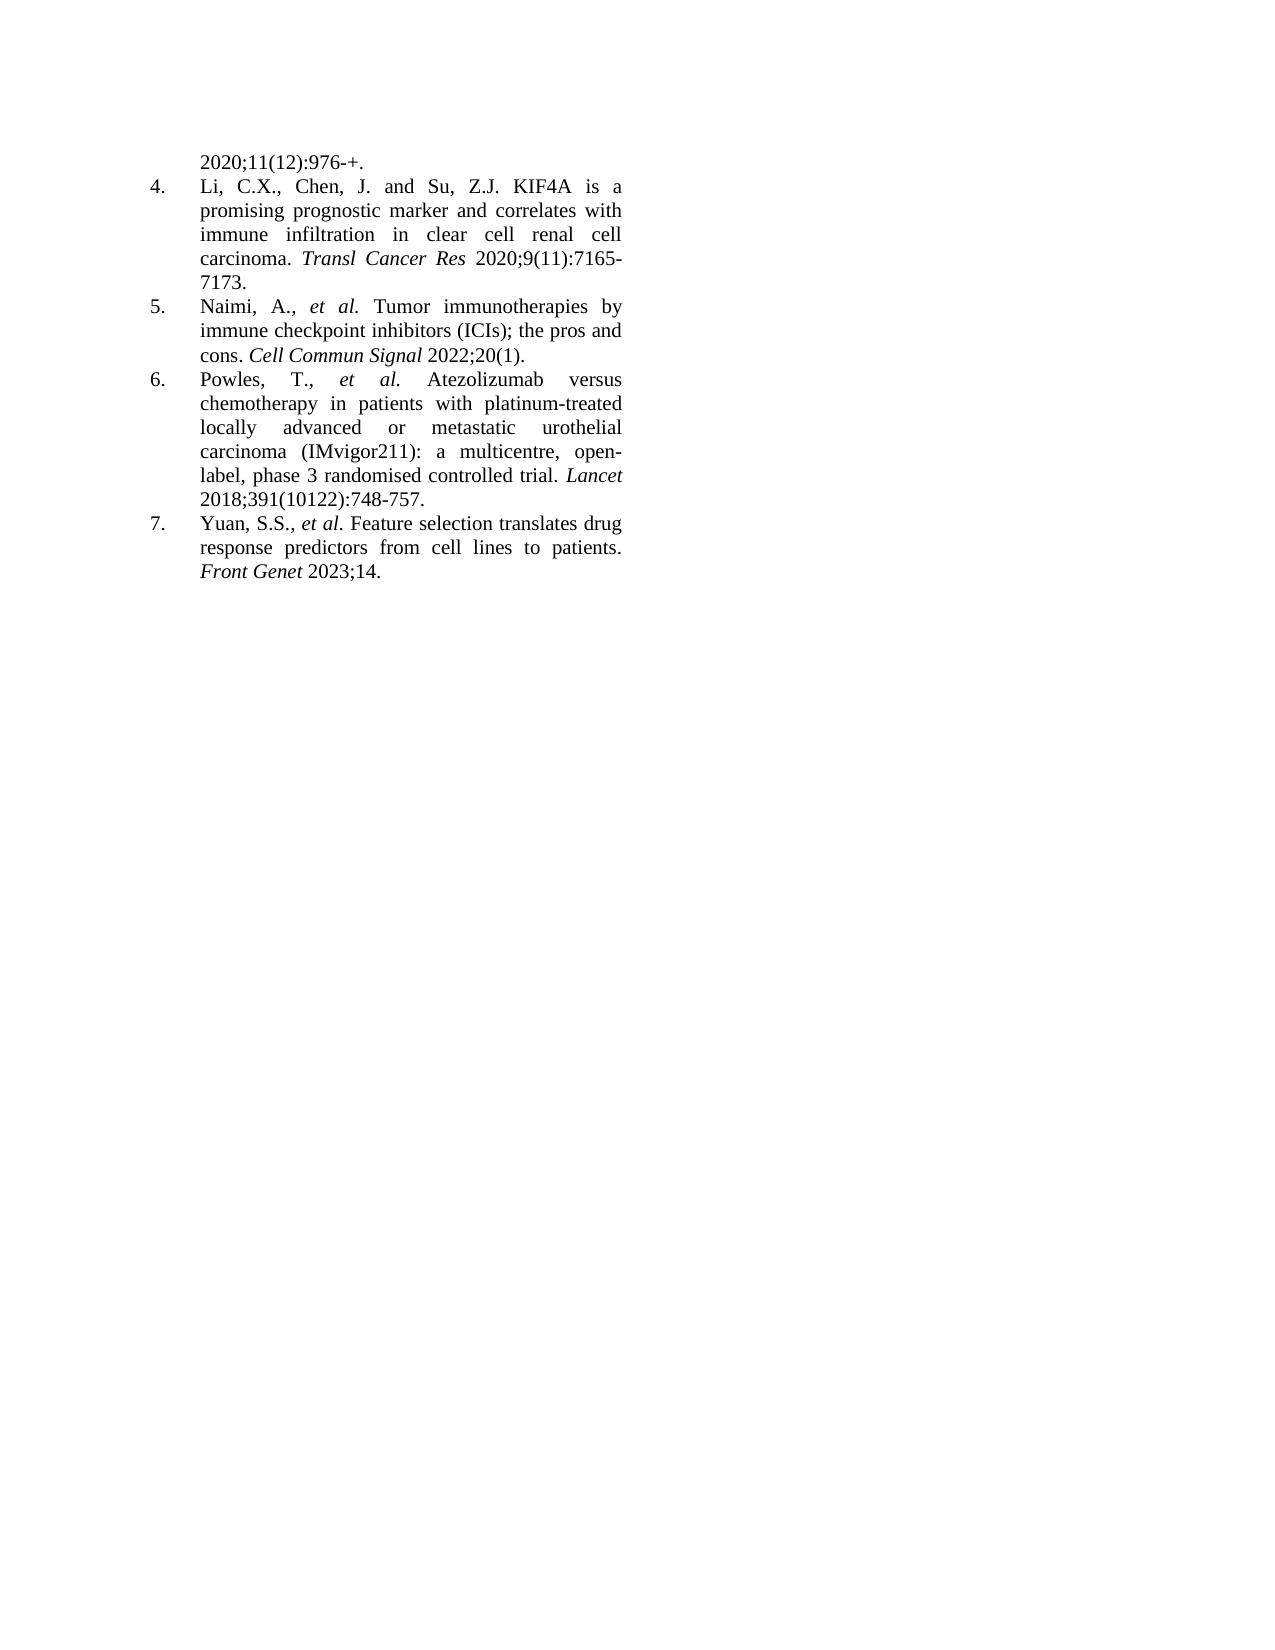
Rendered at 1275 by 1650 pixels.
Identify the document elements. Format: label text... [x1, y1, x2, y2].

list Powles, T., et al. Atezolizumab versus chemotherapy in patients with platinum-treated locally advanced or metastatic urothelial carcinoma (IMvigor211): a multicentre, open-label, phase 3 randomised controlled trial. Lancet 2018;391(10122):748-757. [150, 367, 622, 511]
list Yuan, S.S., et al. Feature selection translates drug response predictors from cell lines to patients. Front Genet 2023;14. [150, 511, 622, 583]
list Naimi, A., et al. Tumor immunotherapies by immune checkpoint inhibitors (ICIs); the pros and cons. Cell Commun Signal 2022;20(1). [150, 294, 622, 367]
list Gajate, P., et al. Practice change in the management of metastatic urothelial carcinoma after ASCO 2020. World J Clin Oncol 2020;11(12):976-+. [150, 150, 622, 174]
list Li, C.X., Chen, J. and Su, Z.J. KIF4A is a promising prognostic marker and correlates with immune infiltration in clear cell renal cell carcinoma. Transl Cancer Res 2020;9(11):7165-7173. [150, 174, 622, 294]
